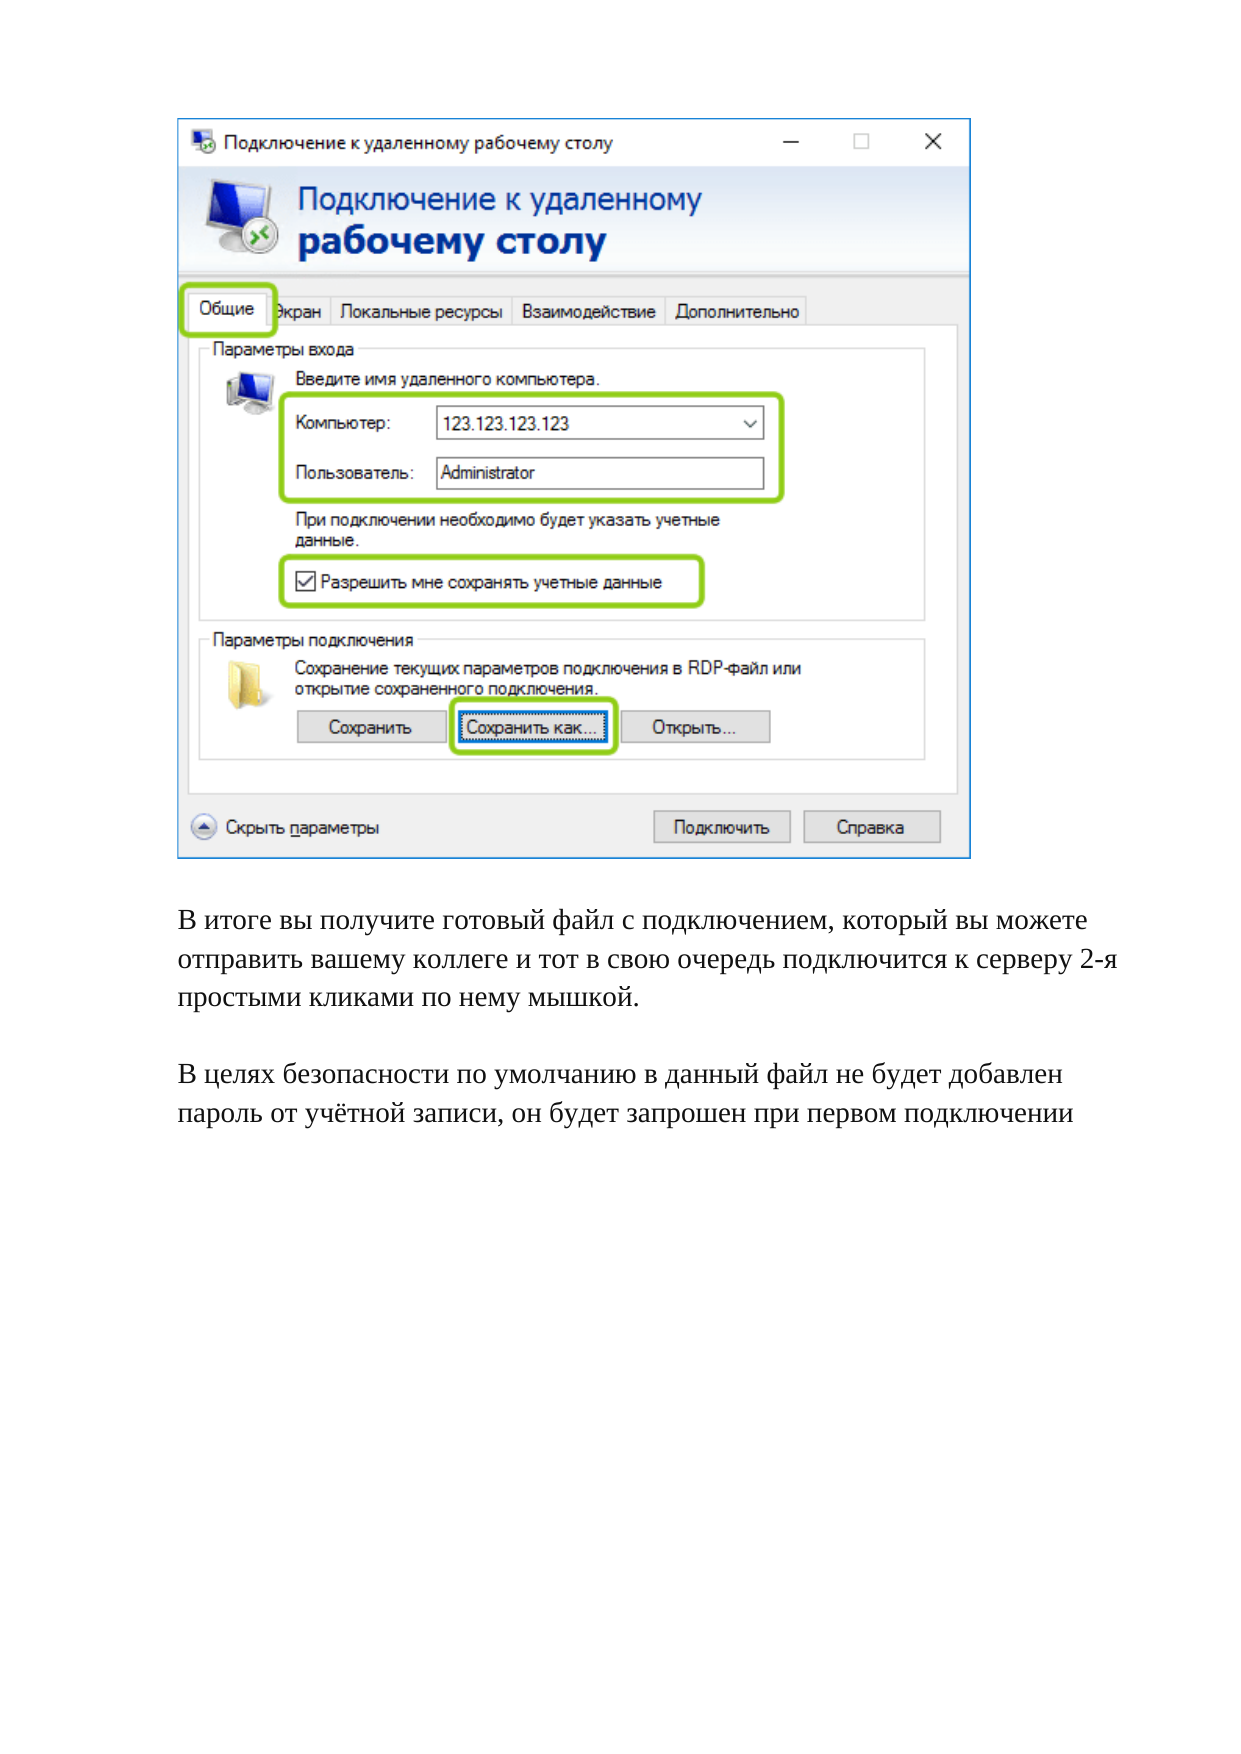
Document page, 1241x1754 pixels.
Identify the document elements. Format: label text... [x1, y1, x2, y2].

picture [177, 118, 971, 859]
